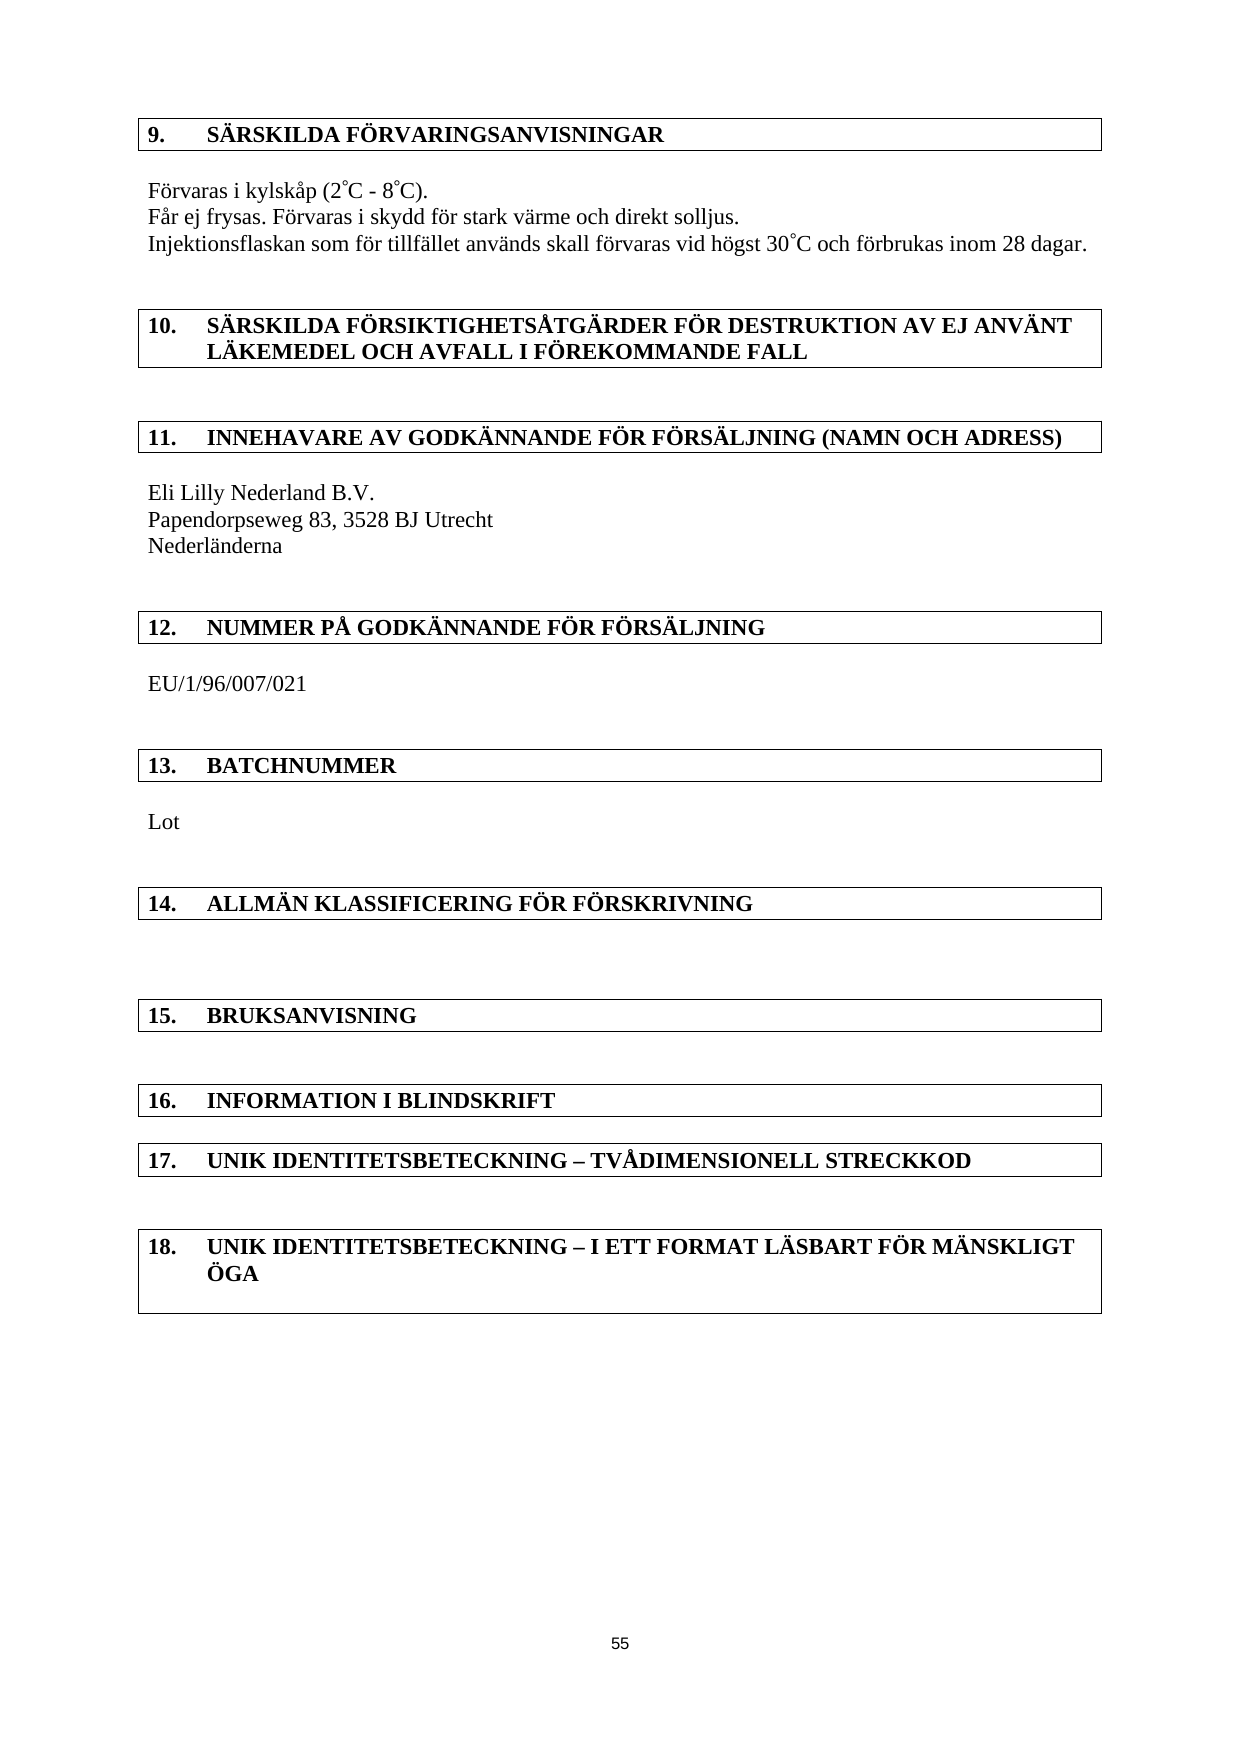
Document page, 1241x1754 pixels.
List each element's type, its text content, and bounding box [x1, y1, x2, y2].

text Lot [148, 808, 1093, 834]
text 9. SÄRSKILDA FÖRVARINGSANVISNINGAR [139, 119, 1101, 150]
text 11. INNEHAVARE AV GODKÄNNANDE FÖR FÖRSÄLJNING (NAMN OCH ADRESS) [139, 422, 1101, 452]
text Papendorpseweg 83, 3528 BJ Utrecht [148, 506, 1091, 532]
text 15. BRUKSANVISNING [139, 1000, 1101, 1031]
text 13. BATCHNUMMER [139, 750, 1101, 781]
list UNIK IDENTITETSBETECKNING – I ETT FORMAT LÄSBART FÖR MÄNSKLIGT ÖGA [139, 1230, 1101, 1287]
text Nederländerna [148, 532, 1091, 558]
text 16. INFORMATION I BLINDSKRIFT [139, 1085, 1101, 1116]
text 10. SÄRSKILDA FÖRSIKTIGHETSÅTGÄRDER FÖR DESTRUKTION AV EJ ANVÄNT LÄKEMEDEL OCH AVFALL I FÖREKOMMANDE FALL [139, 310, 1101, 367]
text 14. ALLMÄN KLASSIFICERING FÖR FÖRSKRIVNING [139, 888, 1101, 919]
text Eli Lilly Nederland B.V. [148, 479, 1091, 506]
text Förvaras i kylskåp (2C - 8C). [148, 177, 1091, 203]
text 12. NUMMER PÅ GODKÄNNANDE FÖR FÖRSÄLJNING [139, 612, 1101, 643]
text Injektionsflaskan som för tillfället används skall förvaras vid högst 30C och förbrukas inom 28 dagar. [148, 230, 1091, 256]
list UNIK IDENTITETSBETECKNING – TVÅDIMENSIONELL STRECKKOD [139, 1144, 1101, 1176]
text Får ej frysas. Förvaras i skydd för stark värme och direkt solljus. [148, 203, 1091, 230]
text EU/1/96/007/021 [148, 670, 1093, 697]
